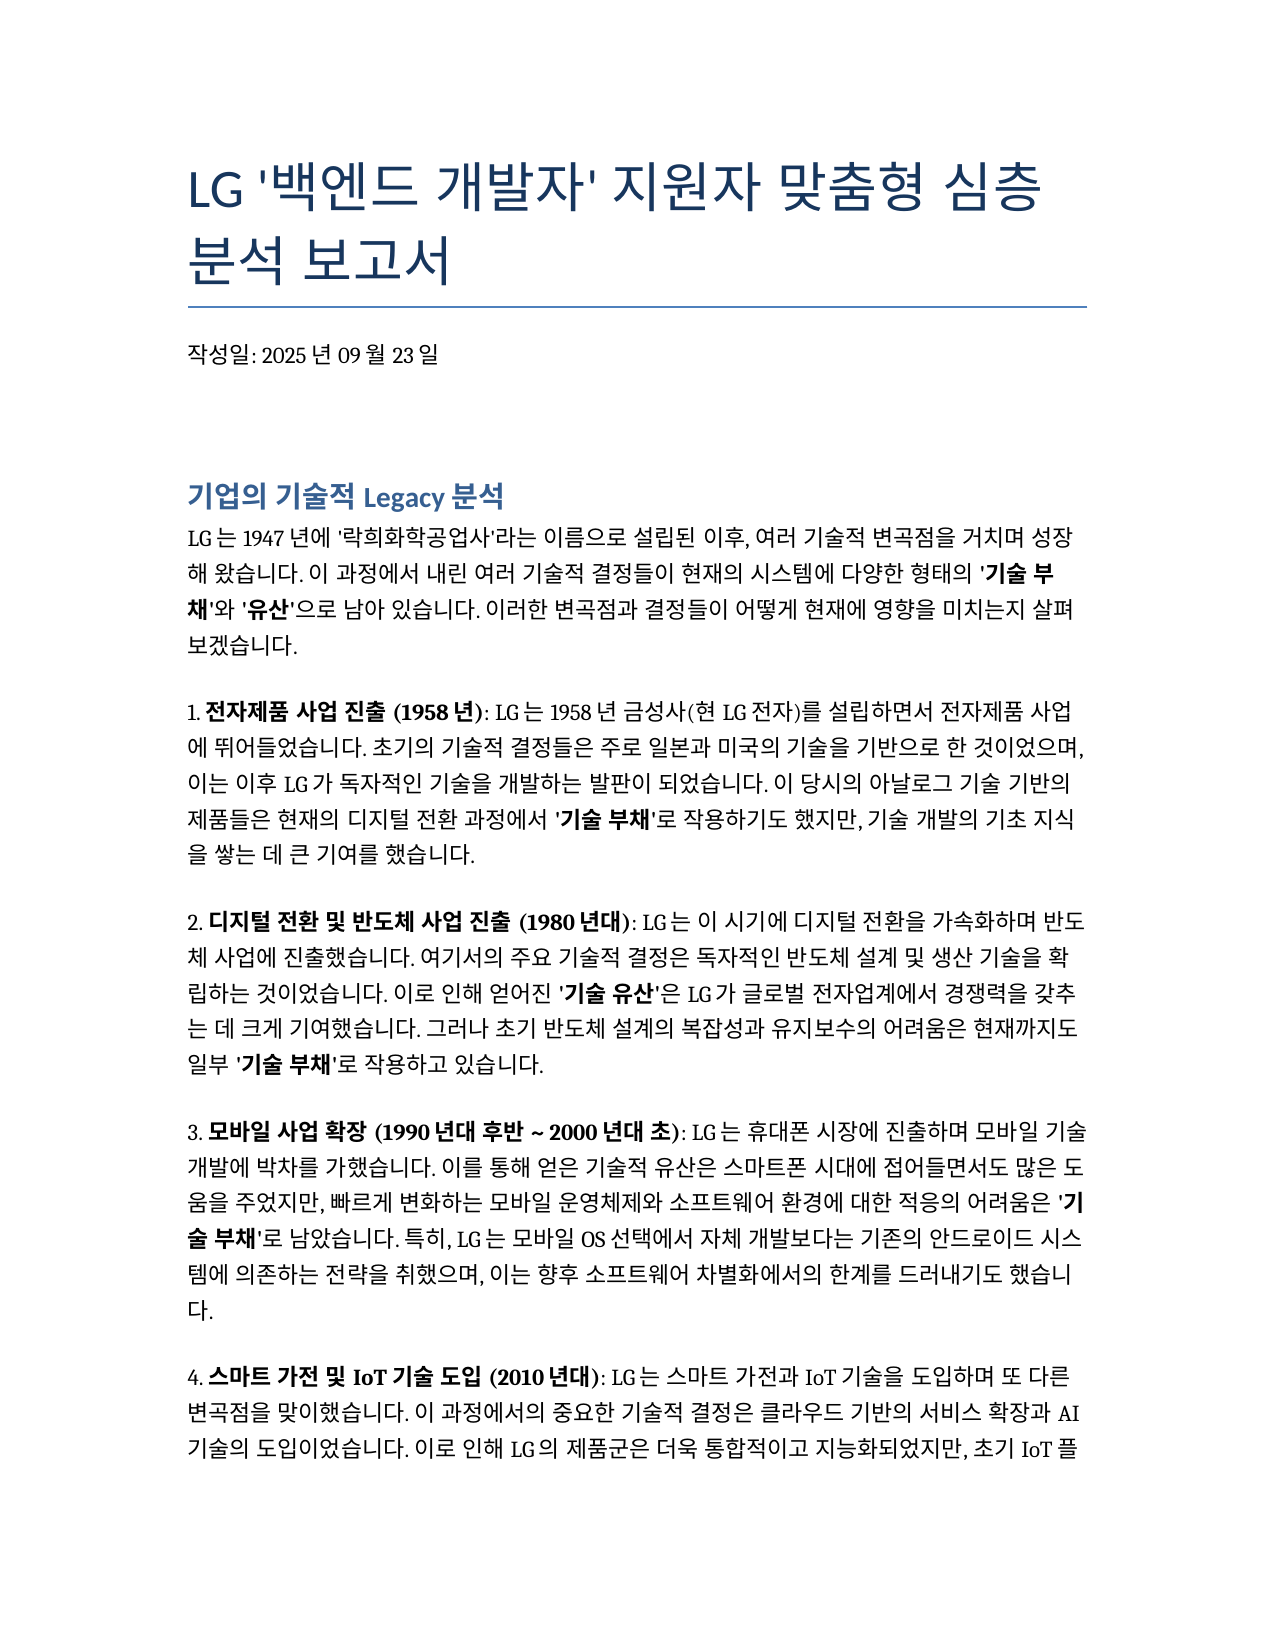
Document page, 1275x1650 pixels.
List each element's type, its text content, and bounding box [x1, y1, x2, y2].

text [187, 522, 1087, 1464]
text 작성일: 2025년 09월 23일 [187, 339, 1087, 370]
title LG '백엔드 개발자' 지원자 맞춤형 심층 분석 보고서 [187, 150, 1087, 308]
subtitle 기업의 기술적 Legacy 분석 [187, 476, 1087, 516]
